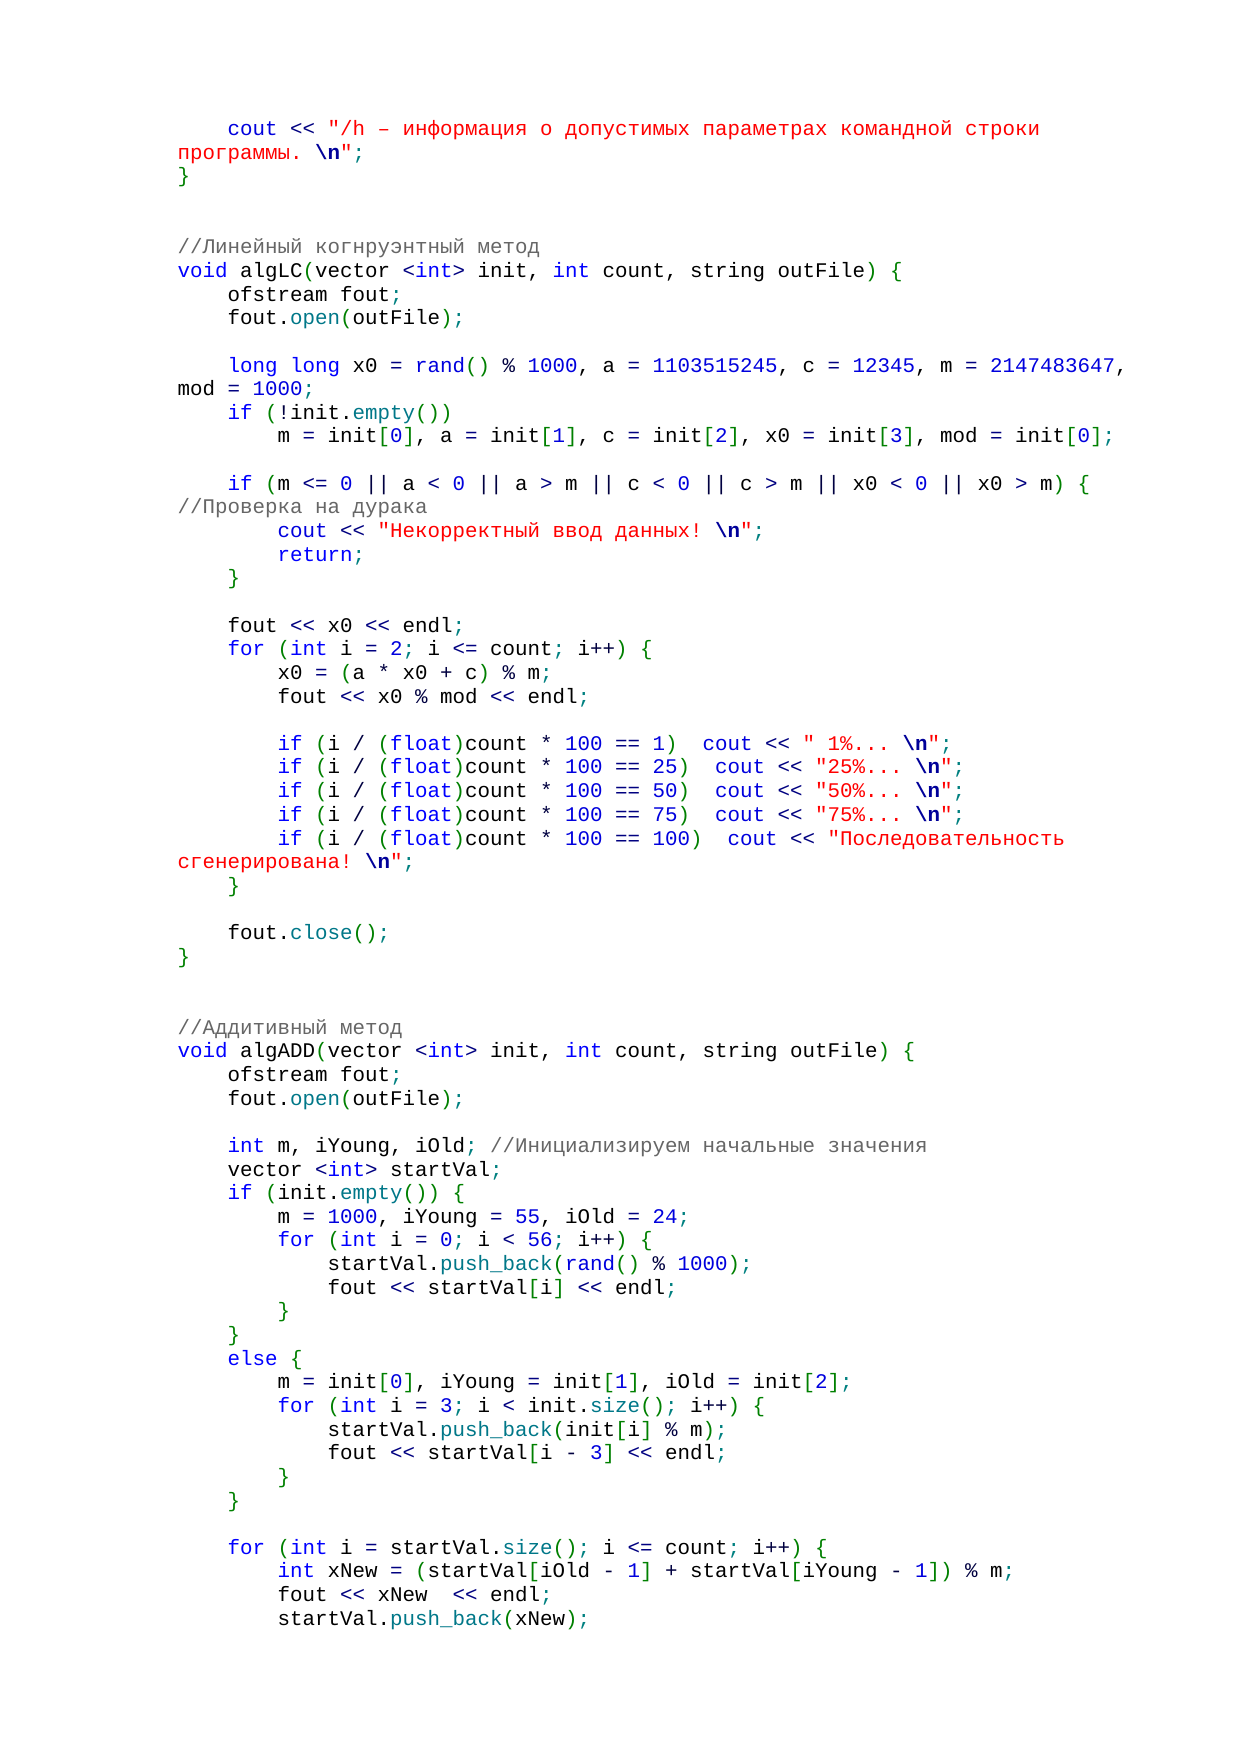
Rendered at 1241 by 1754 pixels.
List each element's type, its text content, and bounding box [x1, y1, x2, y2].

text } [177, 1300, 1152, 1324]
text if (init.empty()) { [177, 1182, 1152, 1206]
text } [177, 875, 1152, 898]
text x0 = (a * x0 + c) % m; [177, 662, 1152, 686]
text int m, iYoung, iOld; //Инициализируем начальные значения [177, 1135, 1152, 1158]
text } [177, 567, 1152, 591]
text for (int i = 0; i < 56; i++) { [177, 1229, 1152, 1253]
text long long x0 = rand() % 1000, a = 1103515245, c = 12345, m = 2147483647, mod = 1000; [177, 354, 1152, 402]
text startVal.push_back(init[i] % m); [177, 1419, 1152, 1442]
text void algADD(vector <int> init, int count, string outFile) { [177, 1040, 1152, 1064]
text fout << startVal[i - 3] << endl; [177, 1442, 1152, 1466]
text fout << x0 % mod << endl; [177, 686, 1152, 709]
text ofstream fout; [177, 284, 1152, 307]
text fout << startVal[i] << endl; [177, 1277, 1152, 1300]
text m = init[0], iYoung = init[1], iOld = init[2]; [177, 1371, 1152, 1395]
text vector <int> startVal; [177, 1158, 1152, 1182]
text //Аддитивный метод [177, 1017, 1152, 1040]
text } [177, 165, 1152, 189]
text } [177, 1489, 1152, 1513]
text cout << "/h – информация о допустимых параметрах командной строки программы. \n"; [177, 118, 1152, 165]
text //Линейный когнруэнтный метод [177, 236, 1152, 260]
text startVal.push_back(xNew); [177, 1608, 1152, 1631]
text if (i / (float)count * 100 == 100) cout << "Последовательность сгенерирована! \n"; [177, 827, 1152, 875]
text void algLC(vector <int> init, int count, string outFile) { [177, 260, 1152, 284]
text fout << x0 << endl; [177, 615, 1152, 638]
text fout.close(); [177, 922, 1152, 946]
text else { [177, 1348, 1152, 1371]
text int xNew = (startVal[iOld - 1] + startVal[iYoung - 1]) % m; [177, 1561, 1152, 1584]
text } [177, 1324, 1152, 1348]
text if (i / (float)count * 100 == 50) cout << "50%... \n"; [177, 780, 1152, 804]
text if (!init.empty()) [177, 402, 1152, 426]
text for (int i = 2; i <= count; i++) { [177, 638, 1152, 662]
text } [177, 946, 1152, 969]
text startVal.push_back(rand() % 1000); [177, 1253, 1152, 1277]
text m = init[0], a = init[1], c = init[2], x0 = init[3], mod = init[0]; [177, 426, 1152, 449]
text for (int i = startVal.size(); i <= count; i++) { [177, 1537, 1152, 1561]
text if (i / (float)count * 100 == 25) cout << "25%... \n"; [177, 757, 1152, 780]
text if (i / (float)count * 100 == 1) cout << " 1%... \n"; [177, 733, 1152, 757]
text fout.open(outFile); [177, 307, 1152, 331]
text if (m <= 0 || a < 0 || a > m || c < 0 || c > m || x0 < 0 || x0 > m) { //Проверка на дурака [177, 473, 1152, 520]
text fout.open(outFile); [177, 1088, 1152, 1111]
text for (int i = 3; i < init.size(); i++) { [177, 1395, 1152, 1419]
text ofstream fout; [177, 1064, 1152, 1088]
text } [177, 1466, 1152, 1489]
text fout << xNew << endl; [177, 1584, 1152, 1608]
text cout << "Некорректный ввод данных! \n"; [177, 520, 1152, 544]
text return; [177, 544, 1152, 567]
text if (i / (float)count * 100 == 75) cout << "75%... \n"; [177, 804, 1152, 827]
text m = 1000, iYoung = 55, iOld = 24; [177, 1206, 1152, 1229]
